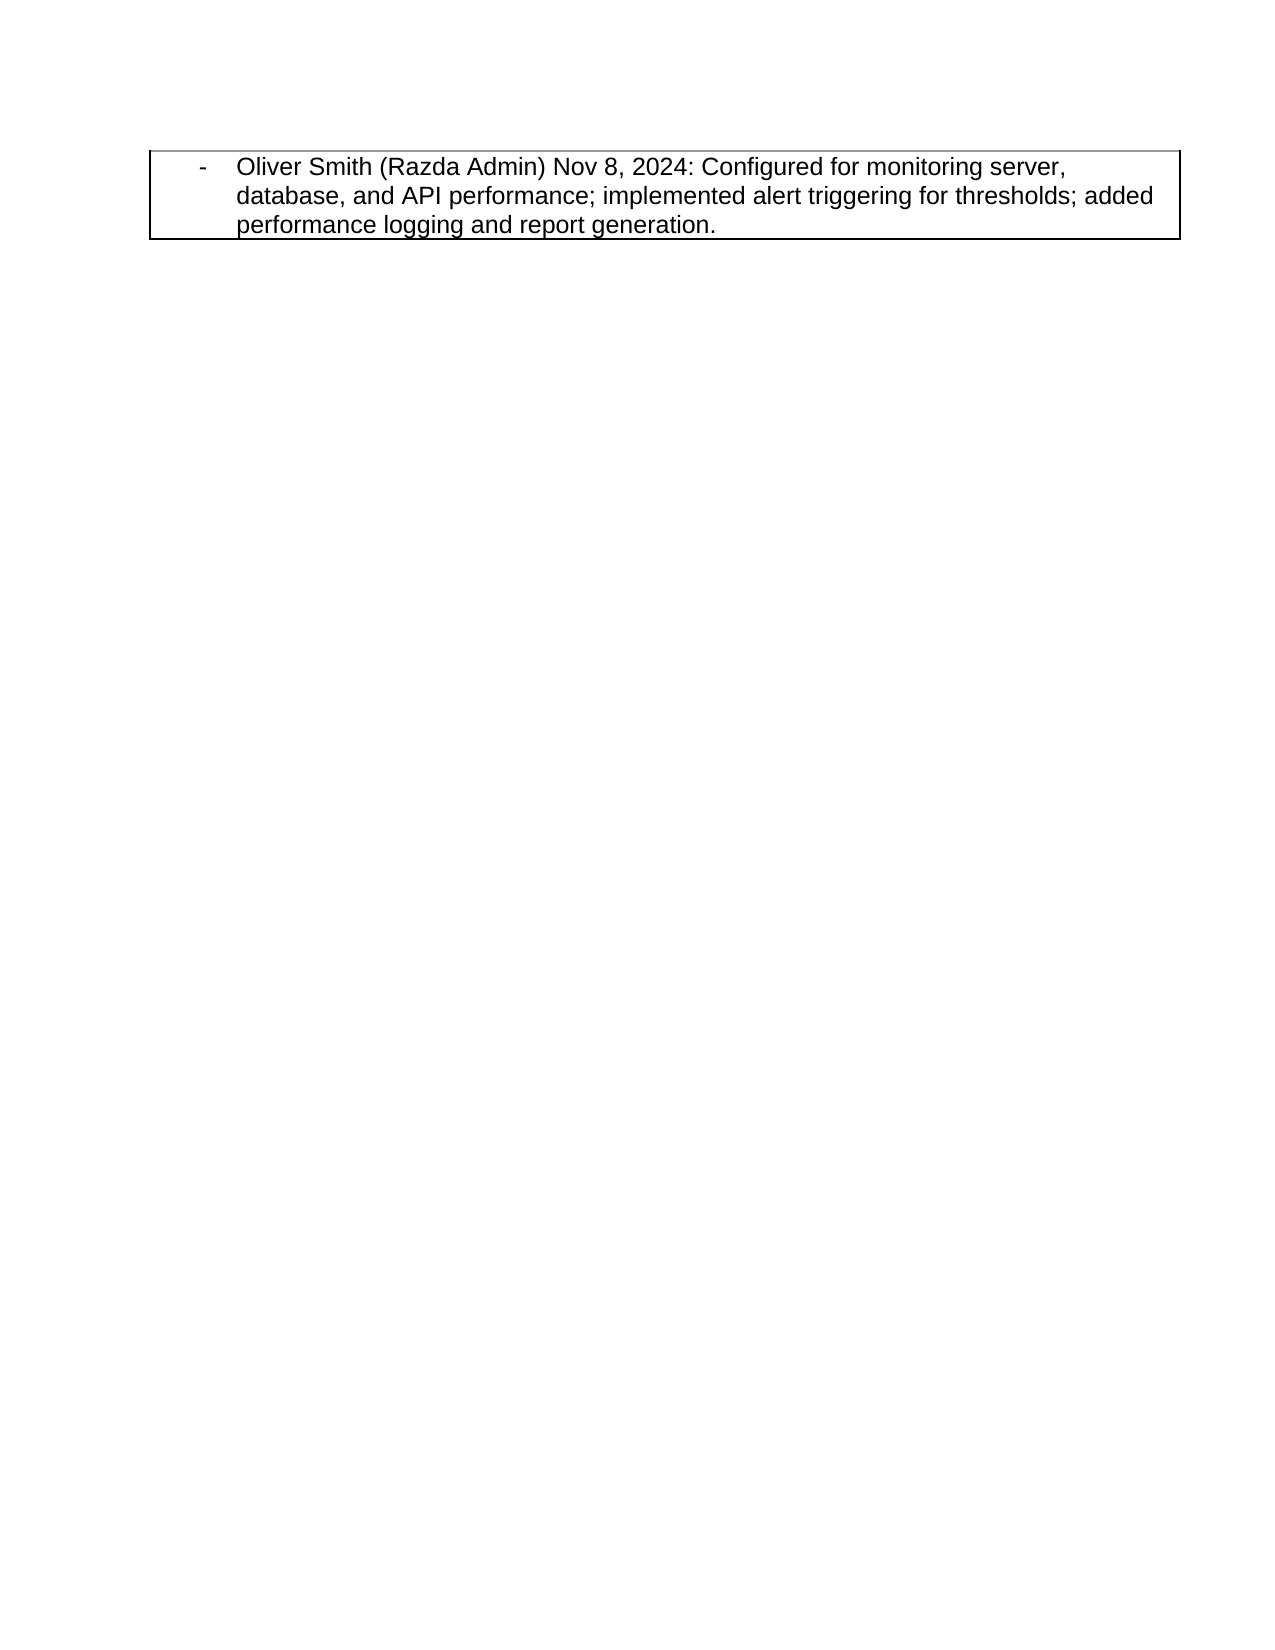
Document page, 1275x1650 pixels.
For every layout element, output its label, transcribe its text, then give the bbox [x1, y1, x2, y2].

table_cell Oliver Smith (Razda Admin) Nov 8, 2024: Configured for monitoring server, database, and API performance; implemented alert triggering for thresholds; added performance logging and report generation. [151, 152, 1179, 238]
